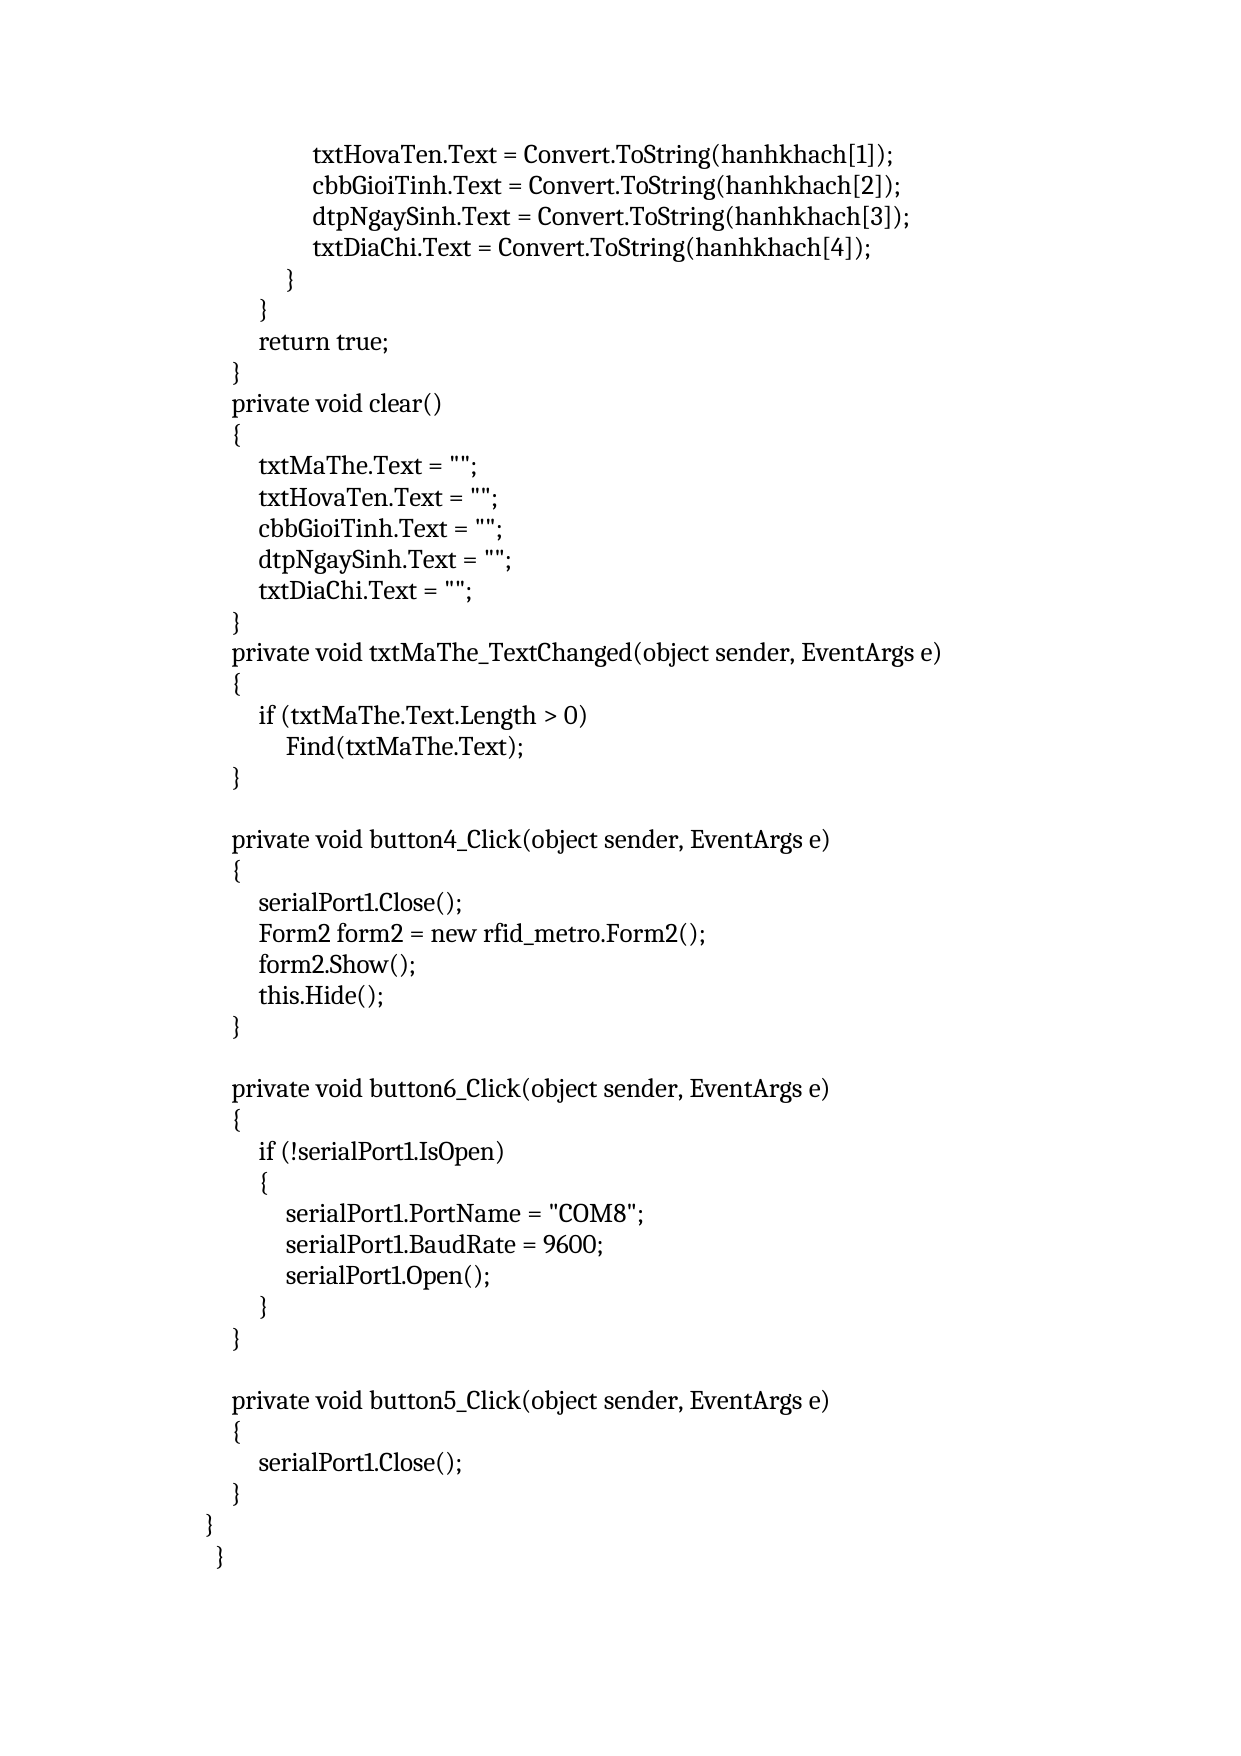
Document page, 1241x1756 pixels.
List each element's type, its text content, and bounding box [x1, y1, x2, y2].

text private void button5_Click(object sender, EventArgs e) [231, 1385, 1194, 1416]
text { [231, 668, 1194, 700]
text } [215, 1541, 1194, 1572]
text private void button4_Click(object sender, EventArgs e) [231, 824, 1194, 855]
text if (txtMaThe.Text.Length > 0) Find(txtMaThe.Text); [258, 700, 729, 762]
text serialPort1.Close(); [258, 887, 1194, 918]
text private void button6_Click(object sender, EventArgs e) [231, 1073, 1194, 1104]
text } [231, 357, 1194, 388]
text } [231, 1478, 1194, 1509]
text { [258, 1167, 1194, 1198]
text } [285, 263, 1194, 294]
text return true; [258, 326, 1194, 357]
text } [231, 1011, 1194, 1042]
text } [231, 762, 1194, 793]
text } [231, 606, 1194, 637]
text private void clear() [231, 388, 1194, 419]
text } [204, 1509, 1194, 1540]
text } [231, 1323, 1194, 1354]
text private void txtMaThe_TextChanged(object sender, EventArgs e) [231, 637, 1194, 668]
text serialPort1.PortName = "COM8"; serialPort1.BaudRate = 9600; serialPort1.Open(); [286, 1198, 729, 1291]
text } [258, 1291, 1194, 1323]
text txtMaThe.Text = ""; txtHovaTen.Text = ""; cbbGioiTinh.Text = ""; dtpNgaySinh.Text = ""; txtDiaChi.Text = ""; [258, 450, 572, 606]
text { [231, 855, 1194, 886]
text } [258, 294, 1194, 326]
text if (!serialPort1.IsOpen) [258, 1136, 1194, 1167]
text { [231, 1104, 1194, 1136]
text { [231, 419, 1194, 450]
text serialPort1.Close(); [258, 1447, 1194, 1478]
text Form2 form2 = new rfid_metro.Form2(); form2.Show(); [258, 918, 729, 980]
text this.Hide(); [258, 980, 1194, 1011]
text txtHovaTen.Text = Convert.ToString(hanhkhach[1]); cbbGioiTinh.Text = Convert.ToString(hanhkhach[2]); dtpNgaySinh.Text = Convert.ToString(hanhkhach[3]); txtDiaChi.Text = Convert.ToString(hanhkhach[4]); [312, 139, 1043, 263]
text { [231, 1416, 1194, 1447]
